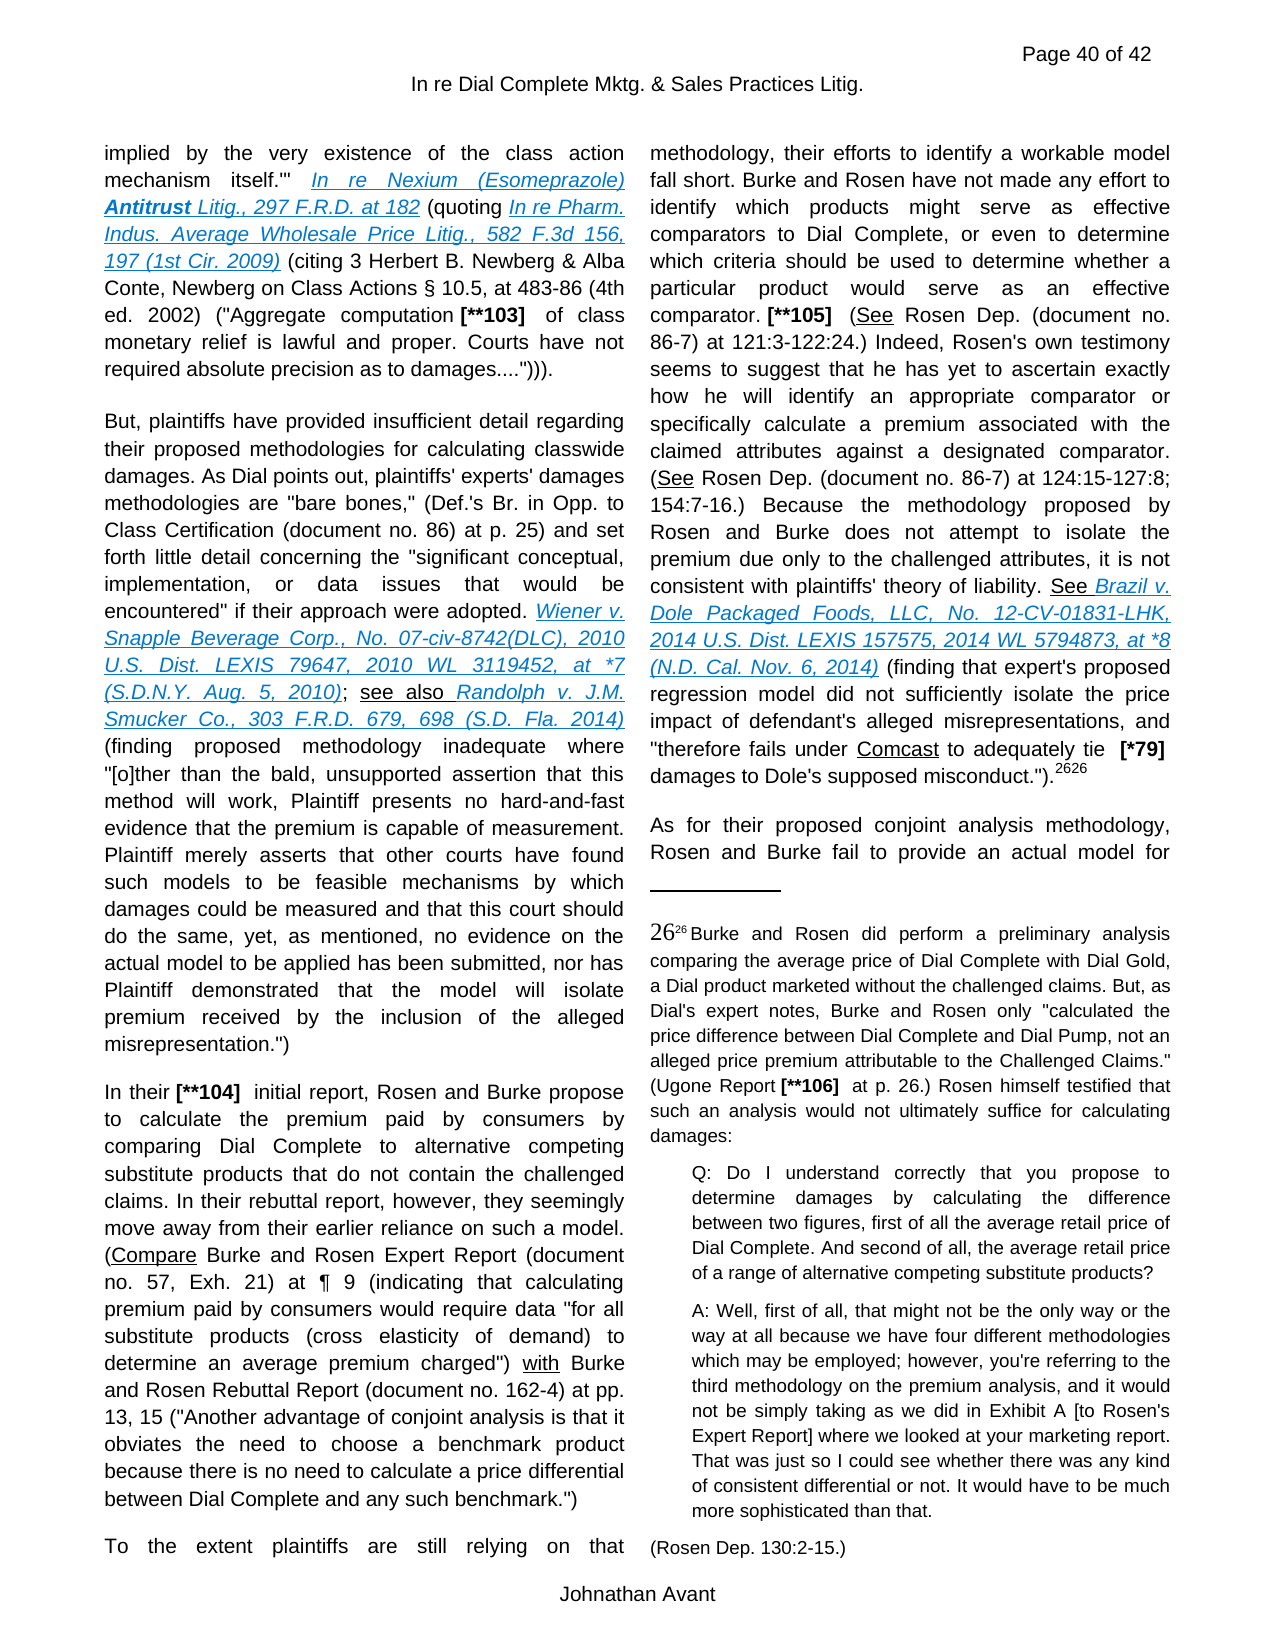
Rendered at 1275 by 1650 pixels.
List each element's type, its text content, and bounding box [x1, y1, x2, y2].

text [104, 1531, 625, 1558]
text In their [**104] initial report, Rosen and Burke propose to calculate the premium paid by consumers by comparing Dial Complete to alternative competing substitute products that do not contain the challenged claims. In their rebuttal report, however, they seemingly move away from their earlier reliance on such a model. (Compare Burke and Rosen Expert Report (document no. 57, Exh. 21) at ¶ 9 (indicating that calculating premium paid by consumers would require data "for all substitute products (cross elasticity of demand) to determine an average premium charged") with Burke and Rosen Rebuttal Report (document no. 162-4) at pp. 13, 15 ("Another advantage of conjoint analysis is that it obviates the need to choose a benchmark product because there is no need to calculate a price differential between Dial Complete and any such benchmark.") [104, 1077, 625, 1510]
text To the extent plaintiffs are still relying on that methodology, their efforts to identify a workable model fall short. Burke and Rosen have not made any effort to identify which products might serve as effective comparators to Dial Complete, or even to determine which criteria should be used to determine whether a particular product would serve as an effective comparator. [**105] (See Rosen Dep. (document no. 86-7) at 121:3-122:24.) Indeed, Rosen's own testimony seems to suggest that he has yet to ascertain exactly how he will identify an appropriate comparator or specifically calculate a premium associated with the claimed attributes against a designated comparator. (See Rosen Dep. (document no. 86-7) at 124:15-127:8; 154:7-16.) Because the methodology proposed by Rosen and Burke does not attempt to isolate the premium due only to the challenged attributes, it is not consistent with plaintiffs' theory of liability. See Brazil v. Dole Packaged Foods, LLC, No. 12-CV-01831-LHK, 2014 U.S. Dist. LEXIS 157575, 2014 WL 5794873, at *8 (N.D. Cal. Nov. 6, 2014) (finding that expert's proposed regression model did not sufficiently isolate the price impact of defendant's alleged misrepresentations, and "therefore fails under Comcast to adequately tie [*79] damages to Dole's supposed misconduct.").26 [650, 137, 1171, 622]
text But, plaintiffs have provided insufficient detail regarding their proposed methodologies for calculating classwide damages. As Dial points out, plaintiffs' experts' damages methodologies are "bare bones," (Def.'s Br. in Opp. to Class Certification (document no. 86) at p. 25) and set forth little detail concerning the "significant conceptual, implementation, or data issues that would be encountered" if their approach were adopted. Wiener v. Snapple Beverage Corp., No. 07-civ-8742(DLC), 2010 U.S. Dist. LEXIS 79647, 2010 WL 3119452, at *7 (S.D.N.Y. Aug. 5, 2010); see also Randolph v. J.M. Smucker Co., 303 F.R.D. 679, 698 (S.D. Fla. 2014) (finding proposed methodology inadequate where "[o]ther than the bald, unsupported assertion that this method will work, Plaintiff presents no hard-and-fast evidence that the premium is capable of measurement. Plaintiff merely asserts that other courts have found such models to be feasible mechanisms by which damages could be measured and that this court should do the same, yet, as mentioned, no evidence on the actual model to be applied has been submitted, nor has Plaintiff demonstrated that the model will isolate premium received by the inclusion of the alleged misrepresentation.") [104, 406, 625, 647]
text But, plaintiffs have provided insufficient detail regarding their proposed methodologies for calculating classwide damages. As Dial points out, plaintiffs' experts' damages methodologies are "bare bones," (Def.'s Br. in Opp. to Class Certification (document no. 86) at p. 25) and set forth little detail concerning the "significant conceptual, implementation, or data issues that would be encountered" if their approach were adopted. Wiener v. Snapple Beverage Corp., No. 07-civ-8742(DLC), 2010 U.S. Dist. LEXIS 79647, 2010 WL 3119452, at *7 (S.D.N.Y. Aug. 5, 2010); see also Randolph v. J.M. Smucker Co., 303 F.R.D. 679, 698 (S.D. Fla. 2014) (finding proposed methodology inadequate where "[o]ther than the bald, unsupported assertion that this method will work, Plaintiff presents no hard-and-fast evidence that the premium is capable of measurement. Plaintiff merely asserts that other courts have found such models to be feasible mechanisms by which damages could be measured and that this court should do the same, yet, as mentioned, no evidence on the actual model to be applied has been submitted, nor has Plaintiff demonstrated that the model will isolate premium received by the inclusion of the alleged misrepresentation.") [104, 729, 625, 1056]
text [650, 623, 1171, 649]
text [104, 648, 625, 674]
